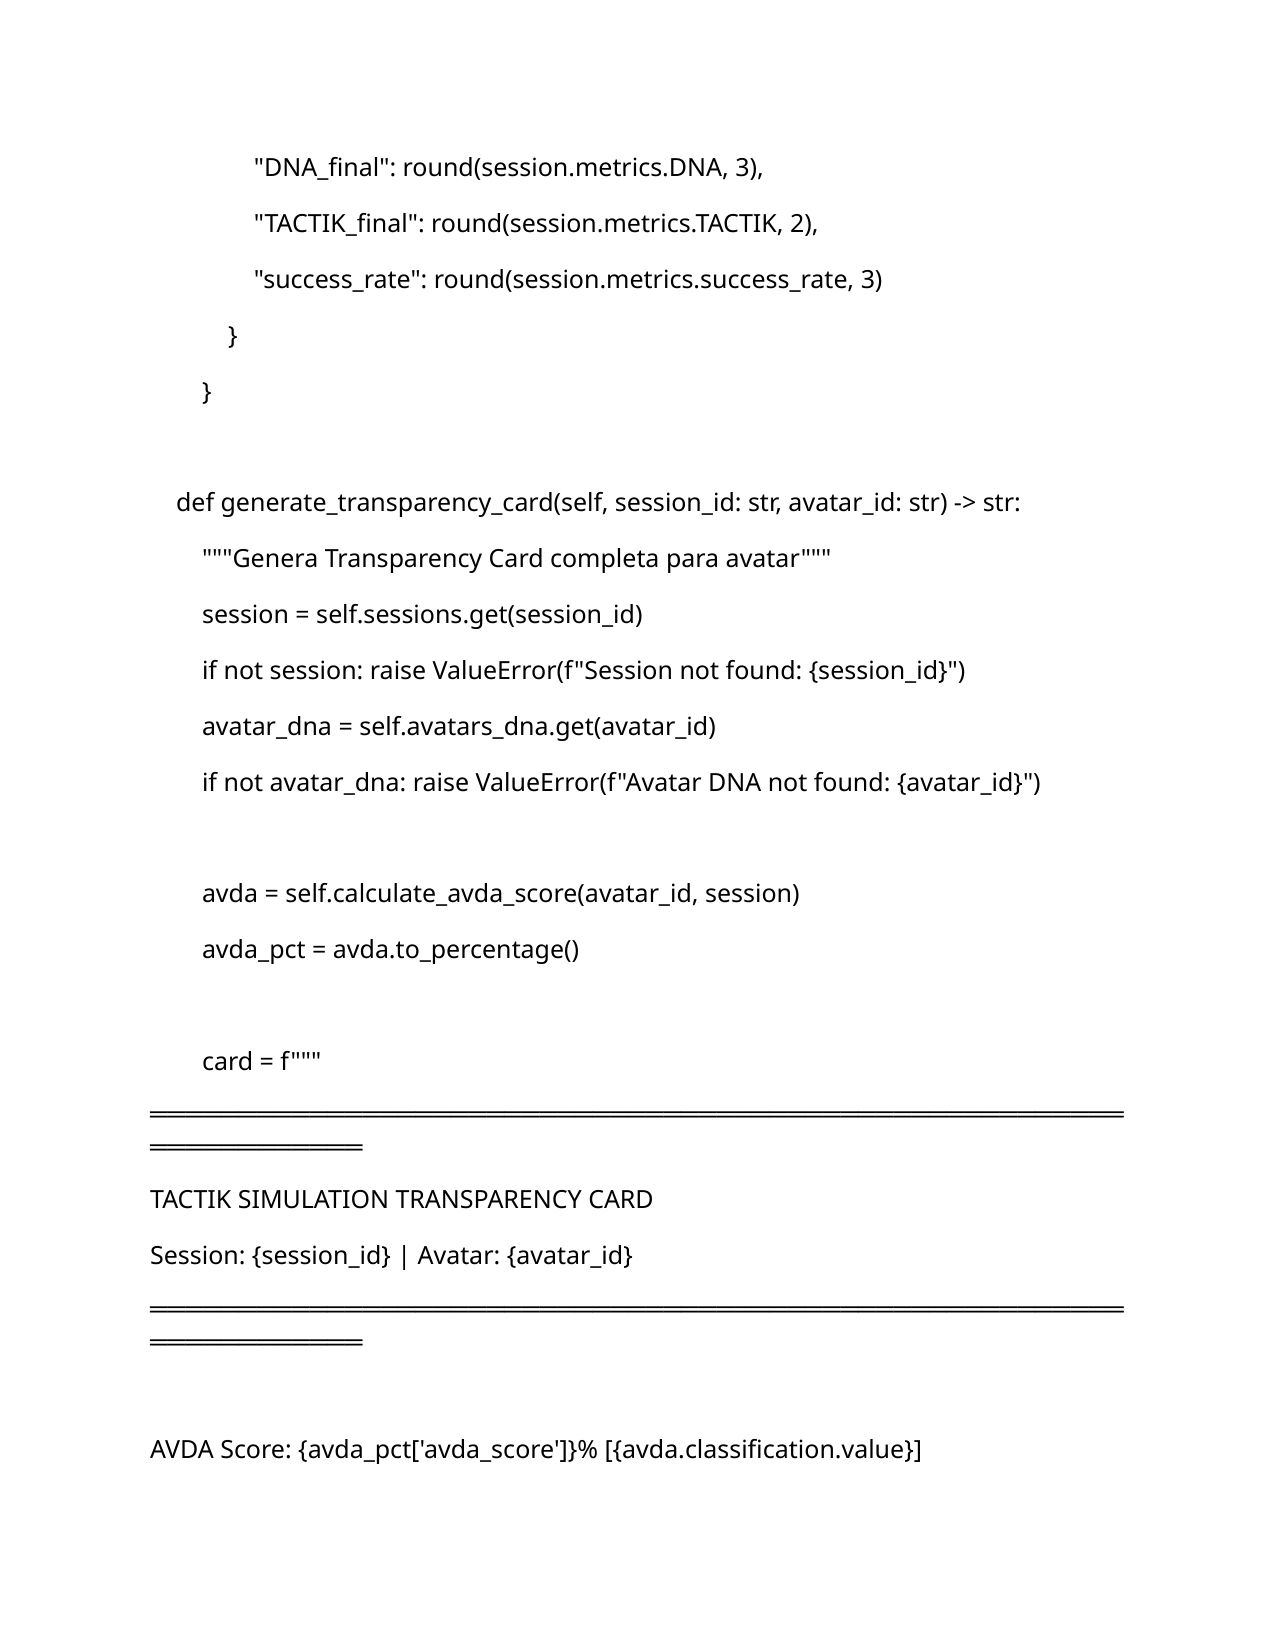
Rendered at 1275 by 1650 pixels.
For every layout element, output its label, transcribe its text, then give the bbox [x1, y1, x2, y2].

text avatar_dna = self.avatars_dna.get(avatar_id) [150, 708, 1125, 742]
text } [150, 317, 1125, 352]
text "success_rate": round(session.metrics.success_rate, 3) [150, 262, 1125, 296]
text avda = self.calculate_avda_score(avatar_id, session) [150, 876, 1125, 910]
text "DNA_final": round(session.metrics.DNA, 3), [150, 150, 1125, 184]
text Session: {session_id} | Avatar: {avatar_id} [150, 1238, 1125, 1272]
text TACTIK SIMULATION TRANSPARENCY CARD [150, 1182, 1125, 1216]
text ═══════════════════════════════════════════════════════════════════ [150, 1099, 1125, 1161]
text "TACTIK_final": round(session.metrics.TACTIK, 2), [150, 206, 1125, 240]
text } [150, 373, 1125, 407]
text if not avatar_dna: raise ValueError(f"Avatar DNA not found: {avatar_id}") [150, 764, 1125, 798]
text card = f""" [150, 1043, 1125, 1077]
text if not session: raise ValueError(f"Session not found: {session_id}") [150, 652, 1125, 687]
text """Genera Transparency Card completa para avatar""" [150, 541, 1125, 575]
text AVDA Score: {avda_pct['avda_score']}% [{avda.classification.value}] [150, 1432, 1125, 1466]
text ═══════════════════════════════════════════════════════════════════ [150, 1293, 1125, 1355]
text avda_pct = avda.to_percentage() [150, 932, 1125, 966]
text session = self.sessions.get(session_id) [150, 597, 1125, 631]
text def generate_transparency_card(self, session_id: str, avatar_id: str) -> str: [150, 485, 1125, 519]
